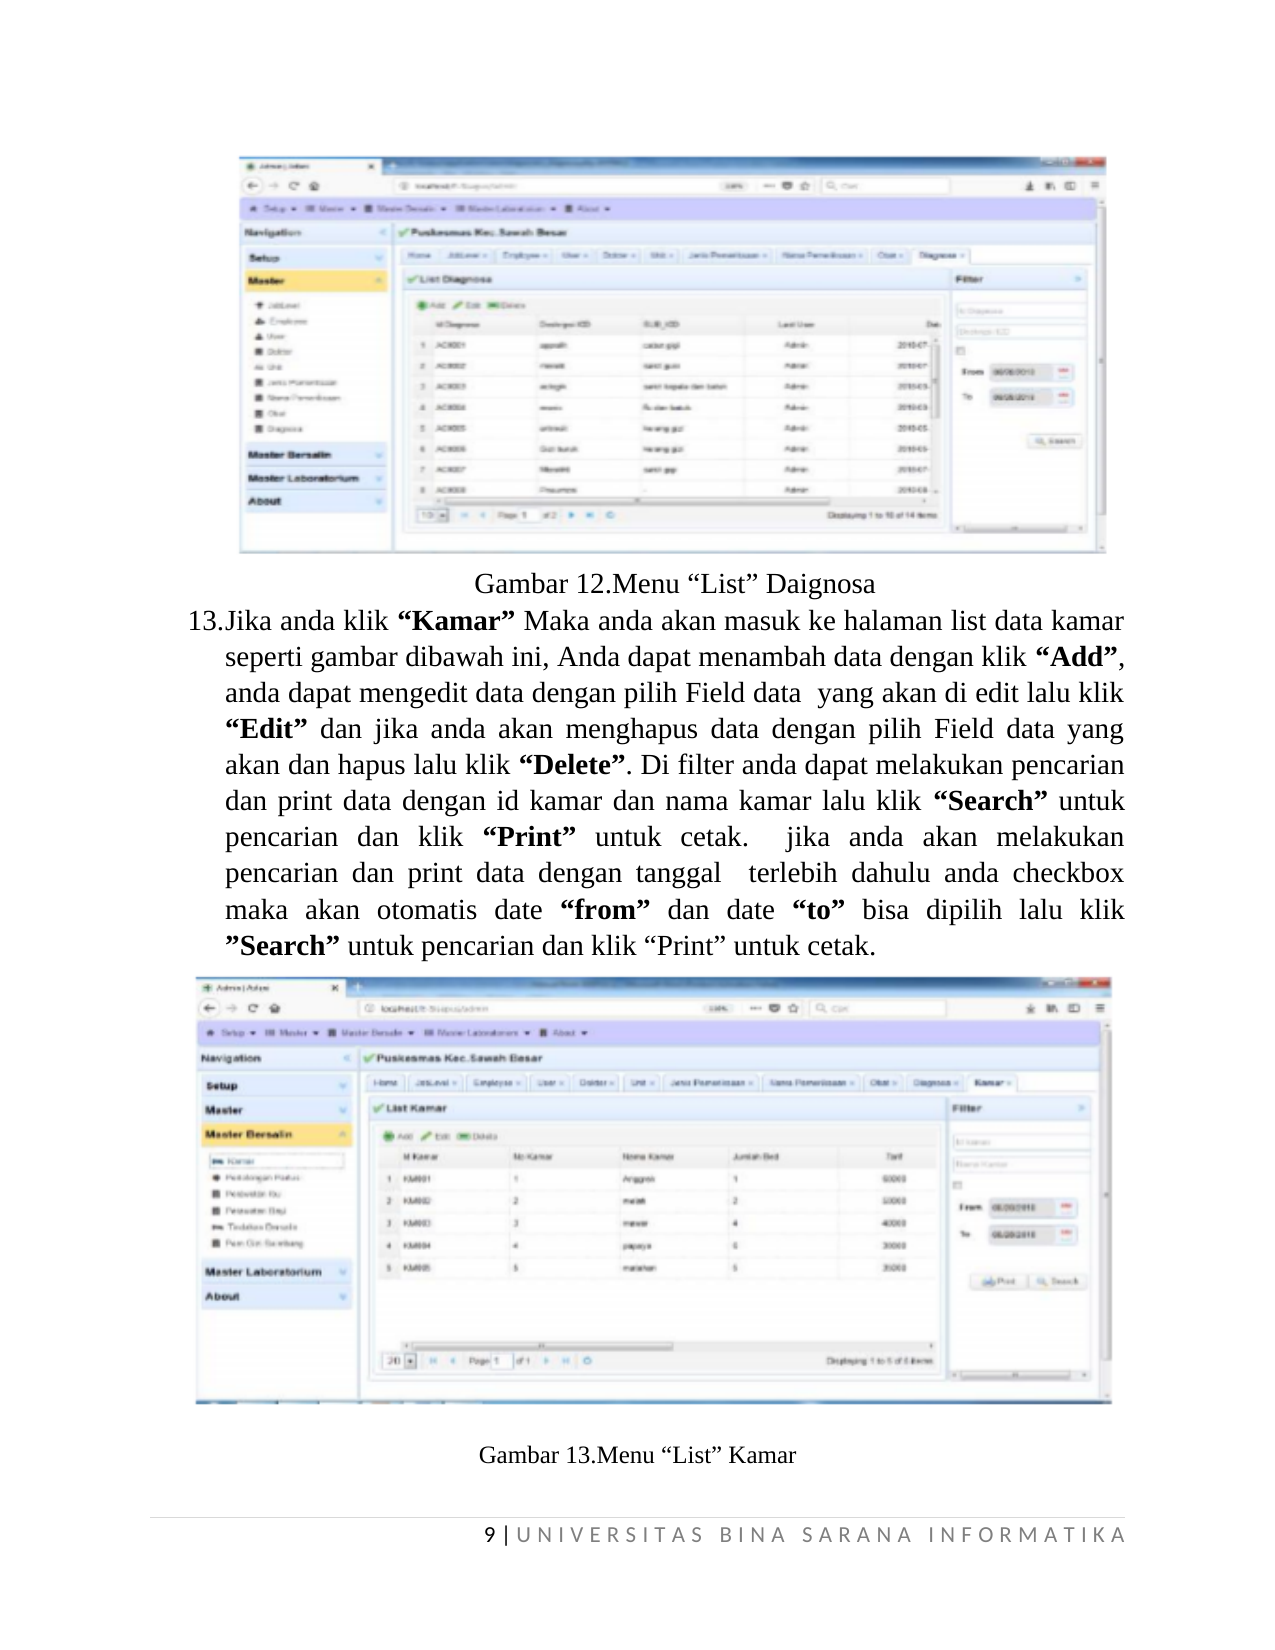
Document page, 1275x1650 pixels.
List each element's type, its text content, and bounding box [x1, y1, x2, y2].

list Gambar 12.Menu “List” Daignosa [225, 566, 1125, 600]
picture [225, 150, 1116, 564]
list Jika anda klik “Kamar” Maka anda akan masuk ke halaman list data kamar seperti gambar dibawah ini, Anda dapat menambah data dengan klik “Add”, anda dapat mengedit data dengan pilih Field data yang akan di edit lalu klik “Edit” dan jika anda akan menghapus data dengan pilih Field data yang akan dan hapus lalu klik “Delete”. Di filter anda dapat melakukan pencarian dan print data dengan id kamar dan nama kamar lalu klik “Search” untuk pencarian dan klik “Print” untuk cetak. jika anda akan melakukan pencarian dan print data dengan tanggal terlebih dahulu anda checkbox maka akan otomatis date “from” dan date “to” bisa dipilih lalu klik ”Search” untuk pencarian dan klik “Print” untuk cetak. [187, 603, 1125, 961]
text Gambar 13.Menu “List” Kamar [150, 1440, 1125, 1469]
picture [187, 964, 1133, 1422]
